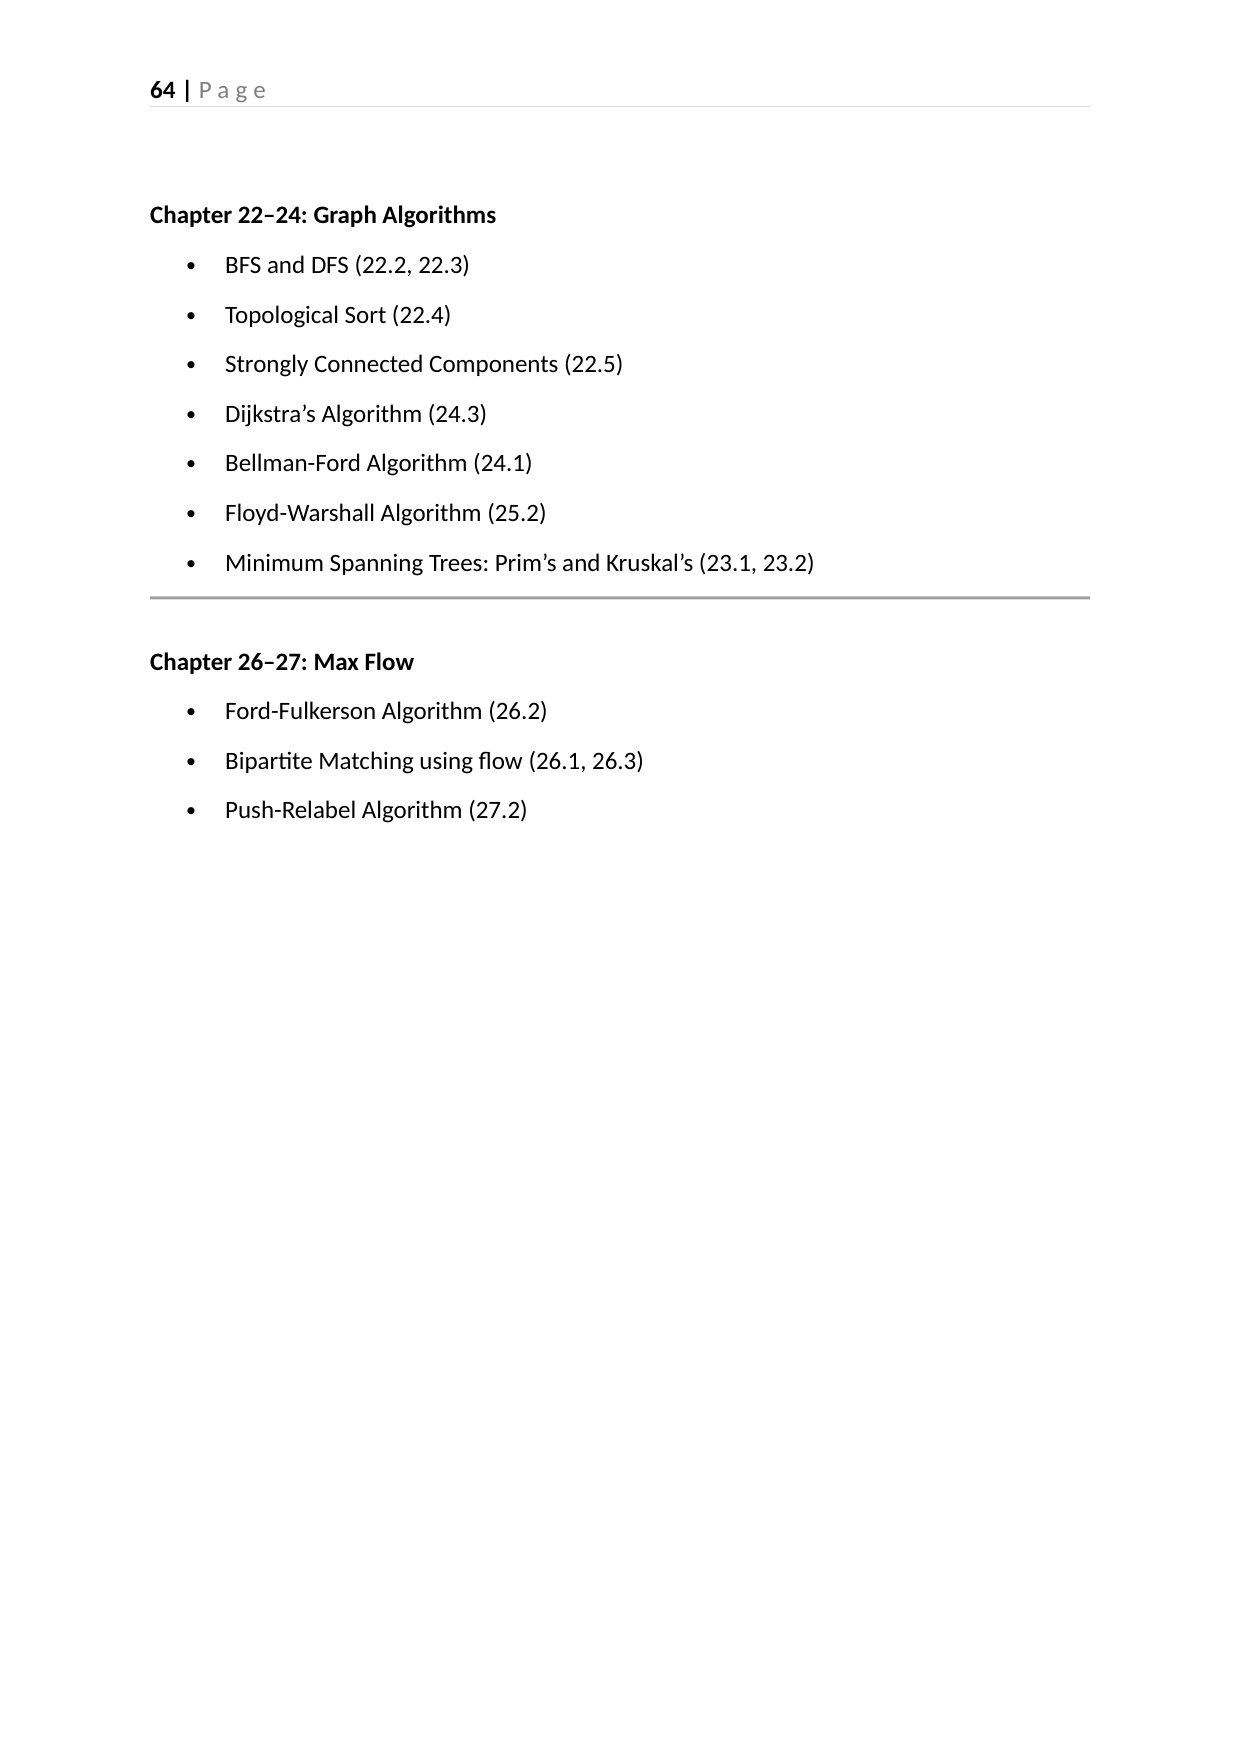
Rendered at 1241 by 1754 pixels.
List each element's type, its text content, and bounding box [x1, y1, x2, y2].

list Ford-Fulkerson Algorithm (26.2) [187, 695, 1090, 726]
list Floyd-Warshall Algorithm (25.2) [187, 497, 1090, 528]
list Bipartite Matching using flow (26.1, 26.3) [187, 745, 1090, 776]
list Minimum Spanning Trees: Prim’s and Kruskal’s (23.1, 23.2) [187, 547, 1090, 577]
list Bellman-Ford Algorithm (24.1) [187, 447, 1090, 478]
list Strongly Connected Components (22.5) [187, 348, 1090, 379]
list Topological Sort (22.4) [187, 299, 1090, 329]
text Chapter 22–24: Graph Algorithms [150, 199, 1090, 230]
list Push-Relabel Algorithm (27.2) [187, 794, 1090, 825]
list Dijkstra’s Algorithm (24.3) [187, 398, 1090, 428]
list BFS and DFS (22.2, 22.3) [187, 249, 1090, 280]
text Chapter 26–27: Max Flow [150, 646, 1090, 676]
